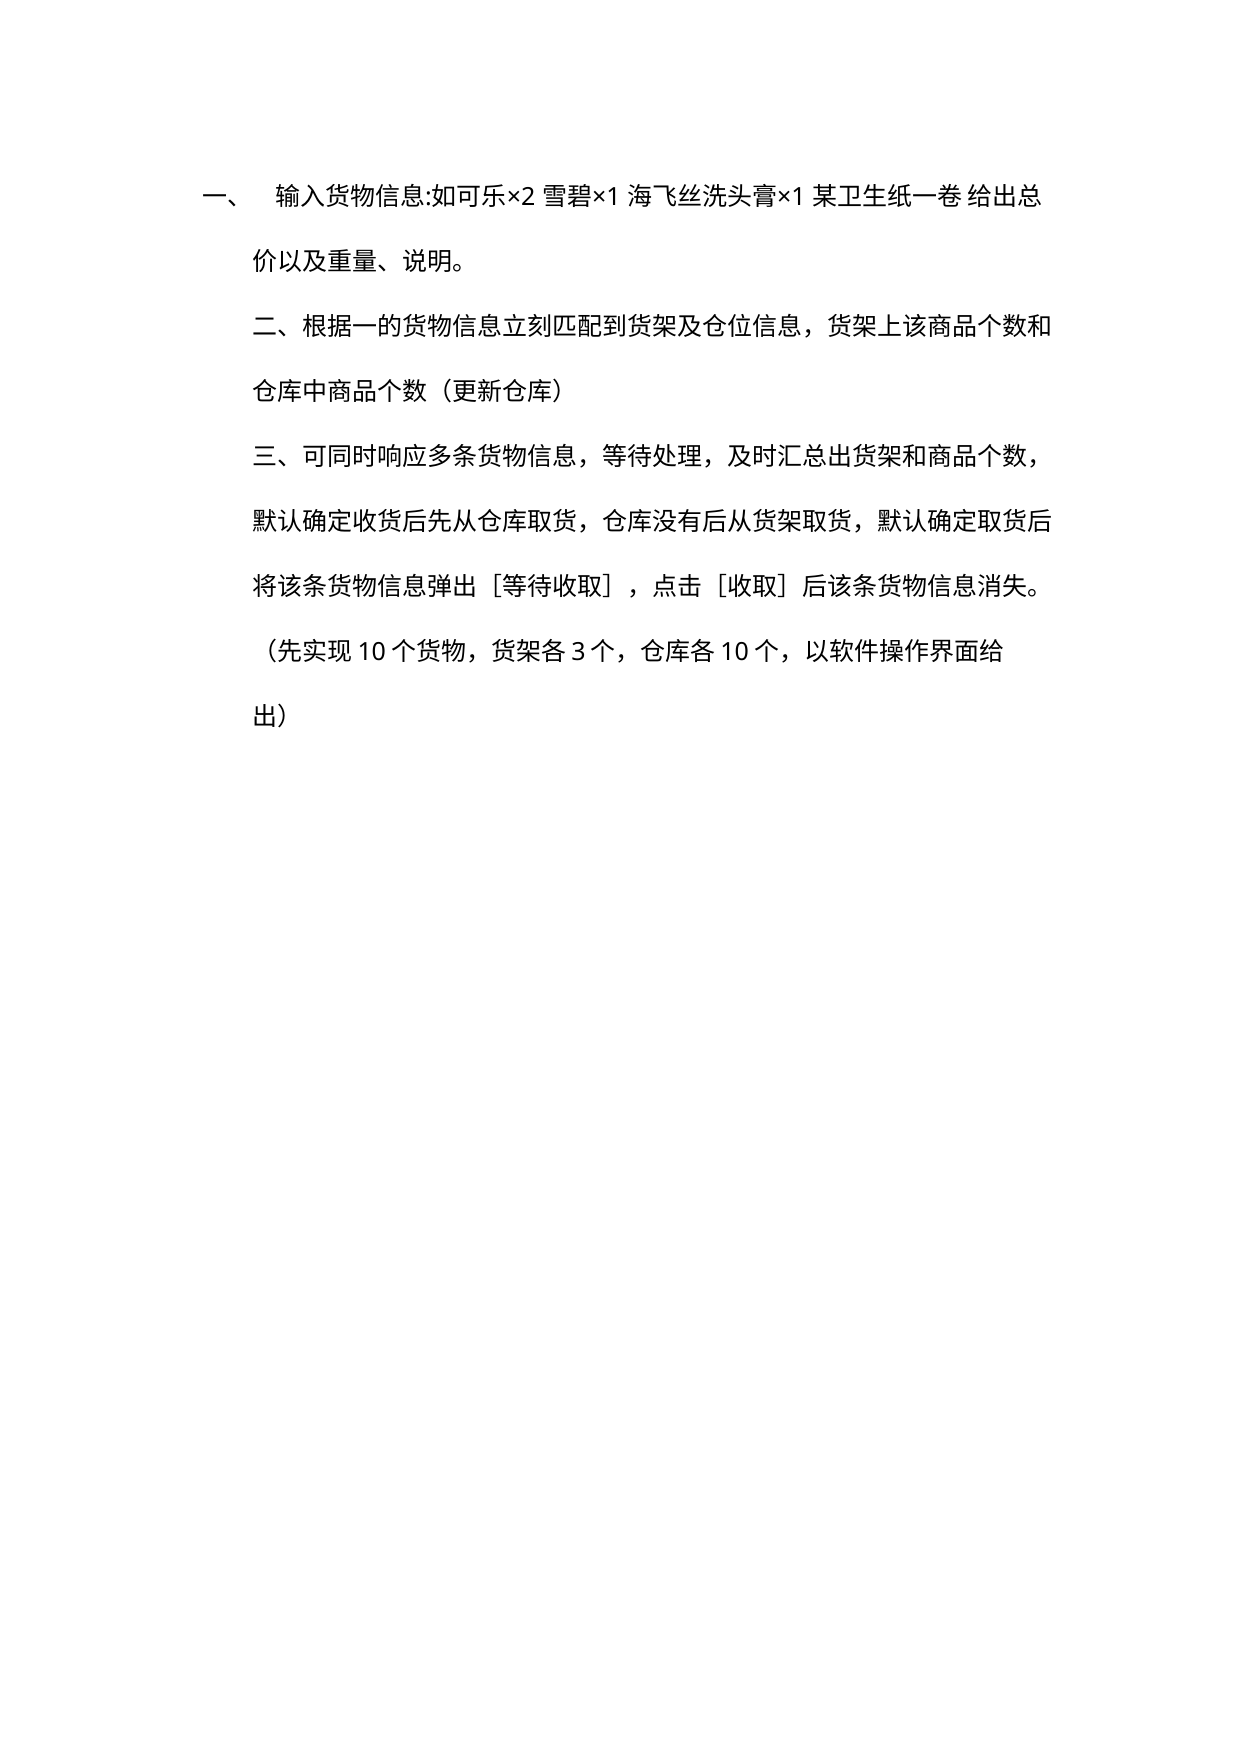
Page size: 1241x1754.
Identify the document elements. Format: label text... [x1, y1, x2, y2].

list 输入货物信息:如可乐×2 雪碧×1 海飞丝洗头膏×1 某卫生纸一卷 给出总价以及重量、说明。 二、根据一的货物信息立刻匹配到货架及仓位信息，货架上该商品个数和仓库中商品个数（更新仓库） 三、可同时响应多条货物信息，等待处理，及时汇总出货架和商品个数，默认确定收货后先从仓库取货，仓库没有后从货架取货，默认确定取货后将该条货物信息弹出［等待收取］，点击［收取］后该条货物信息消失。 （先实现10个货物，货架各3个，仓库各10个，以软件操作界面给出） [202, 162, 1053, 747]
